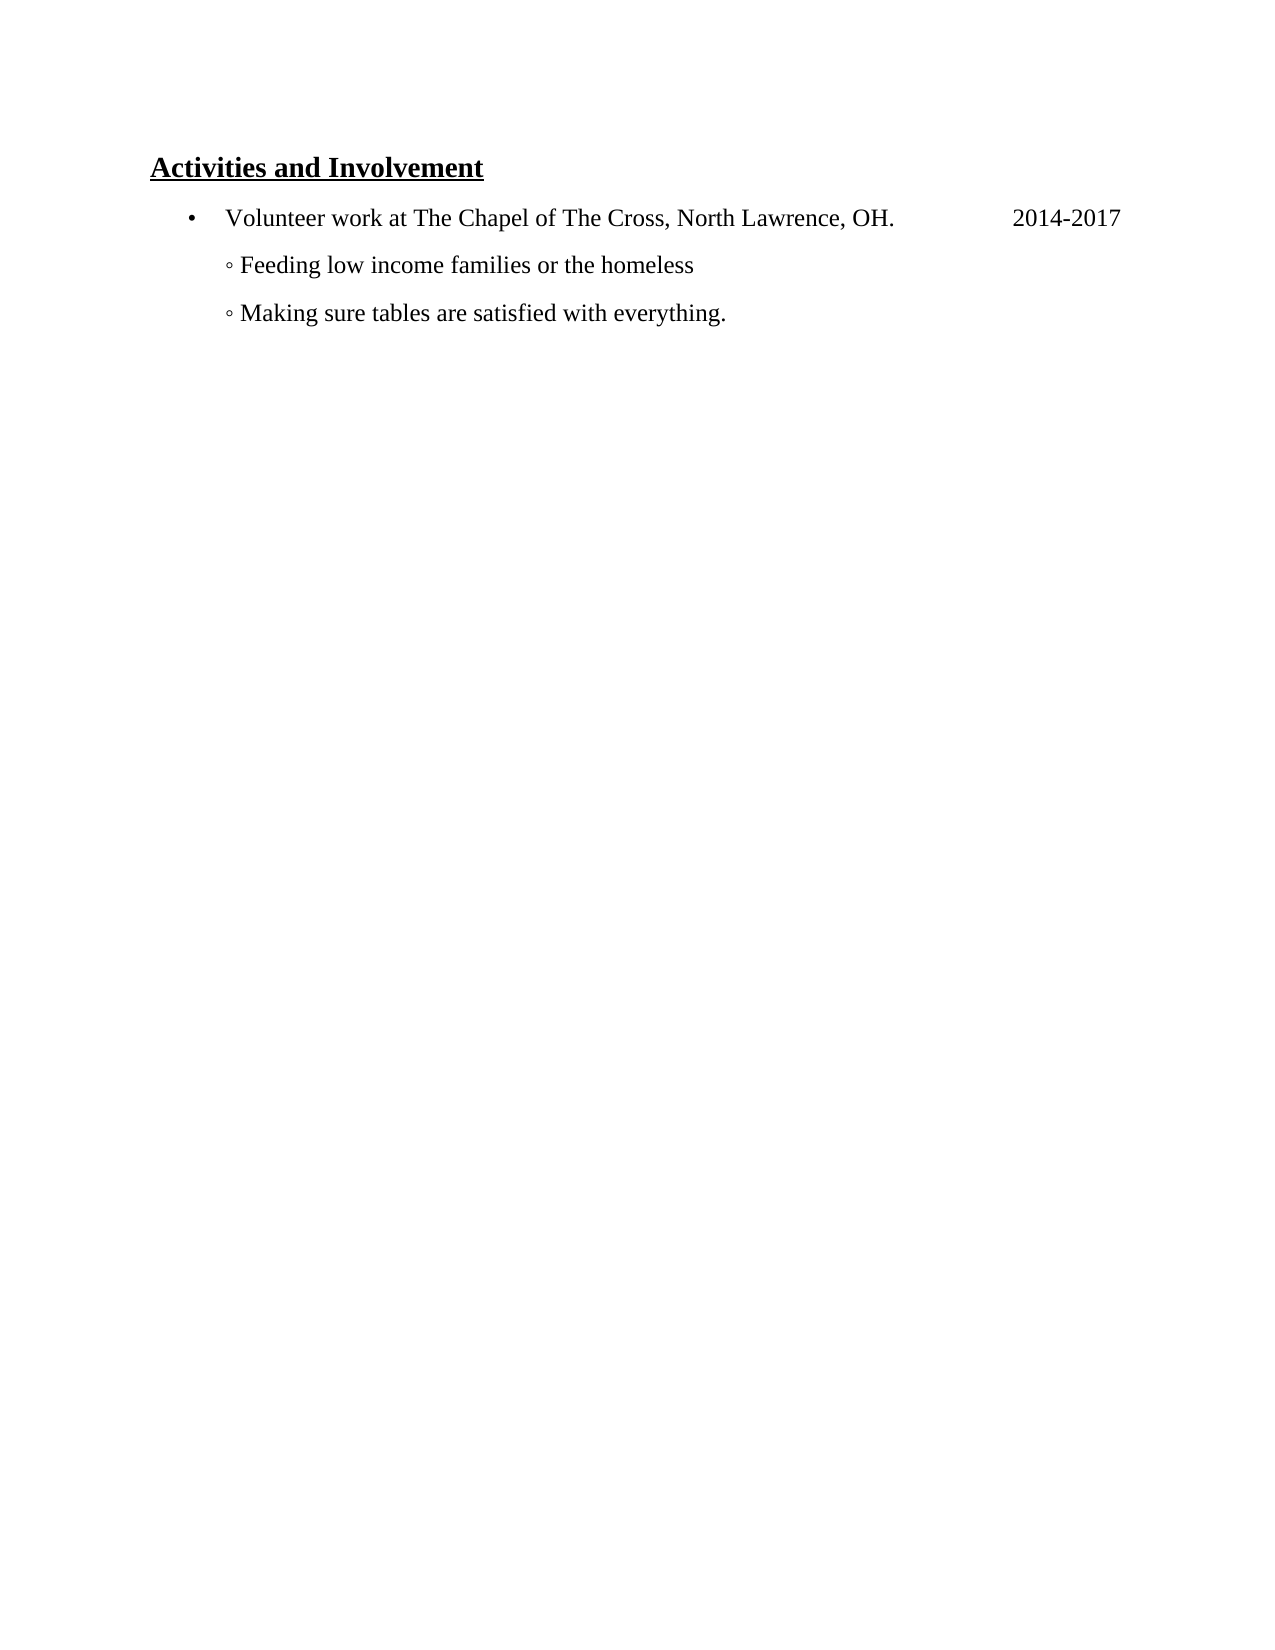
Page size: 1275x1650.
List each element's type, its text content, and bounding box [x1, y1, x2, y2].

list Volunteer work at The Chapel of The Cross, North Lawrence, OH. 2014-2017 [187, 203, 1125, 232]
text Activities and Involvement [150, 150, 1125, 183]
text ◦ Feeding low income families or the homeless [225, 251, 1125, 279]
text ◦ Making sure tables are satisfied with everything. [225, 298, 1125, 327]
